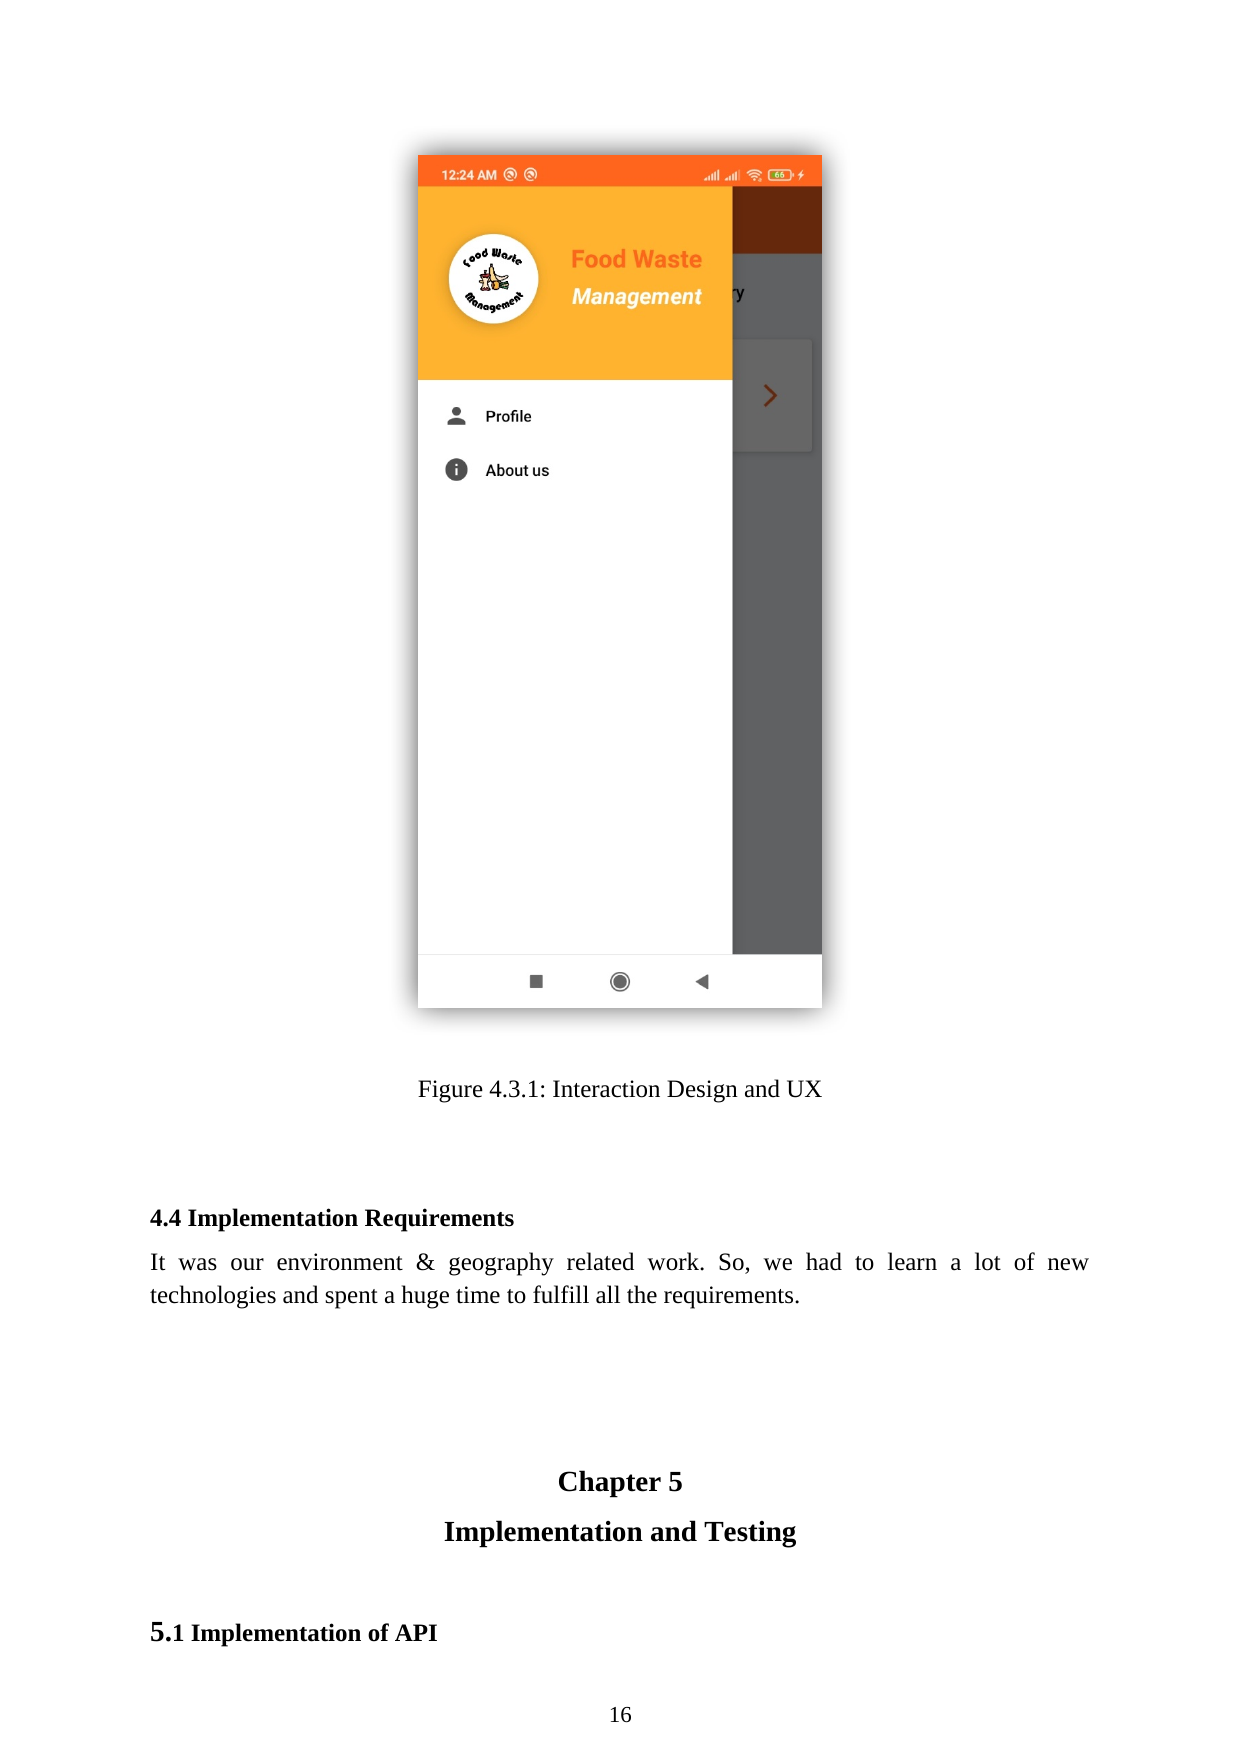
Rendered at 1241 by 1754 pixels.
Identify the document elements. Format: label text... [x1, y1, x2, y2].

picture [418, 155, 822, 1008]
text Figure 4.3.1: Interaction Design and UX [150, 1074, 1090, 1103]
text 5.1 Implementation of API [150, 1614, 1090, 1648]
text 4.4 Implementation Requirements [150, 1203, 1090, 1232]
text Chapter 5 [150, 1464, 1090, 1497]
text Implementation and Testing [150, 1514, 1090, 1547]
